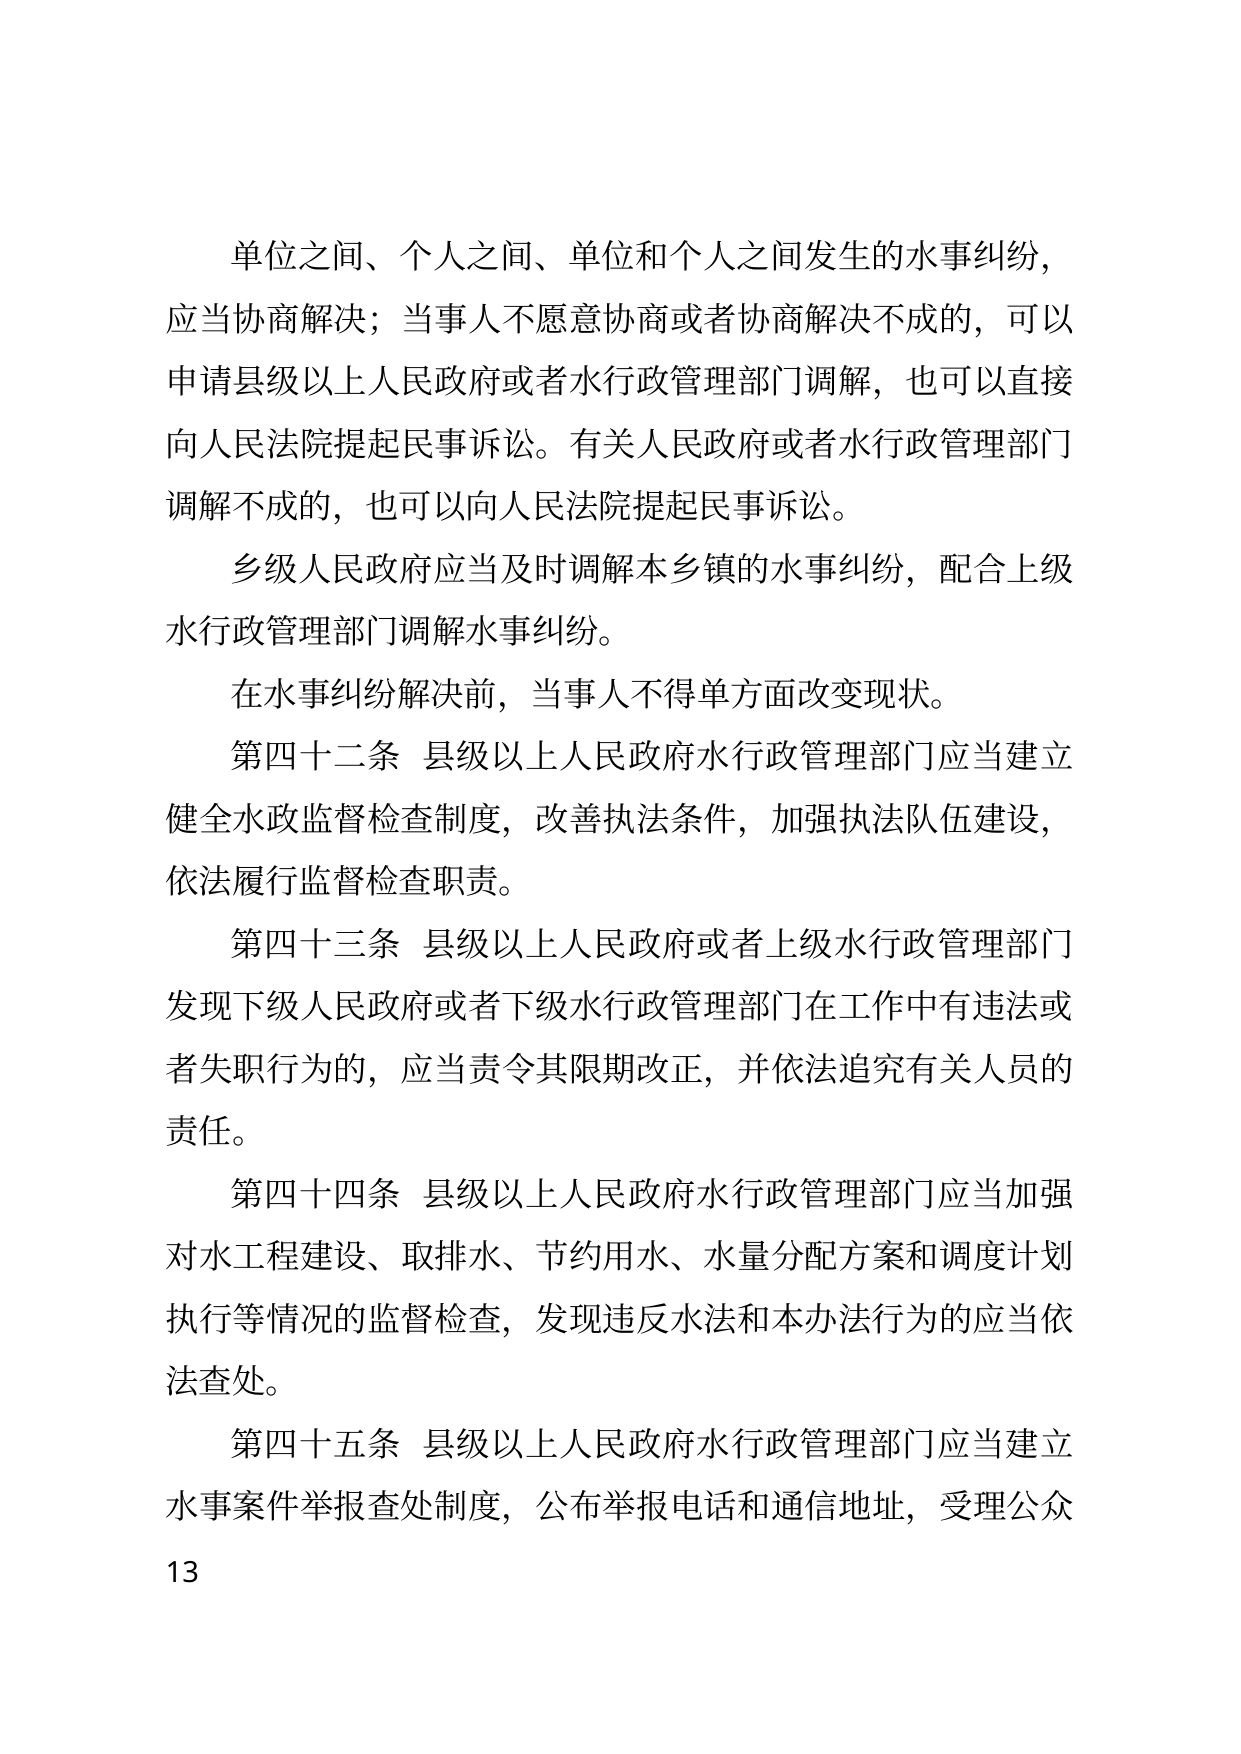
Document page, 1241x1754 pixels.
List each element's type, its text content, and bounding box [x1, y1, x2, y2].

text 乡级人民政府应当及时调解本乡镇的水事纠纷，配合上级水行政管理部门调解水事纠纷。 [165, 531, 1075, 656]
text 第四十四条 县级以上人民政府水行政管理部门应当加强对水工程建设、取排水、节约用水、水量分配方案和调度计划执行等情况的监督检查，发现违反水法和本办法行为的应当依法查处。 [165, 1156, 1075, 1406]
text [165, 1406, 1075, 1531]
text 单位之间、个人之间、单位和个人之间发生的水事纠纷，应当协商解决；当事人不愿意协商或者协商解决不成的，可以申请县级以上人民政府或者水行政管理部门调解，也可以直接向人民法院提起民事诉讼。有关人民政府或者水行政管理部门调解不成的，也可以向人民法院提起民事诉讼。 [165, 218, 1075, 531]
text 在水事纠纷解决前，当事人不得单方面改变现状。 [165, 656, 1075, 718]
text 第四十二条 县级以上人民政府水行政管理部门应当建立健全水政监督检查制度，改善执法条件，加强执法队伍建设，依法履行监督检查职责。 [165, 718, 1075, 906]
text 第四十三条 县级以上人民政府或者上级水行政管理部门发现下级人民政府或者下级水行政管理部门在工作中有违法或者失职行为的，应当责令其限期改正，并依法追究有关人员的责任。 [165, 906, 1075, 1156]
